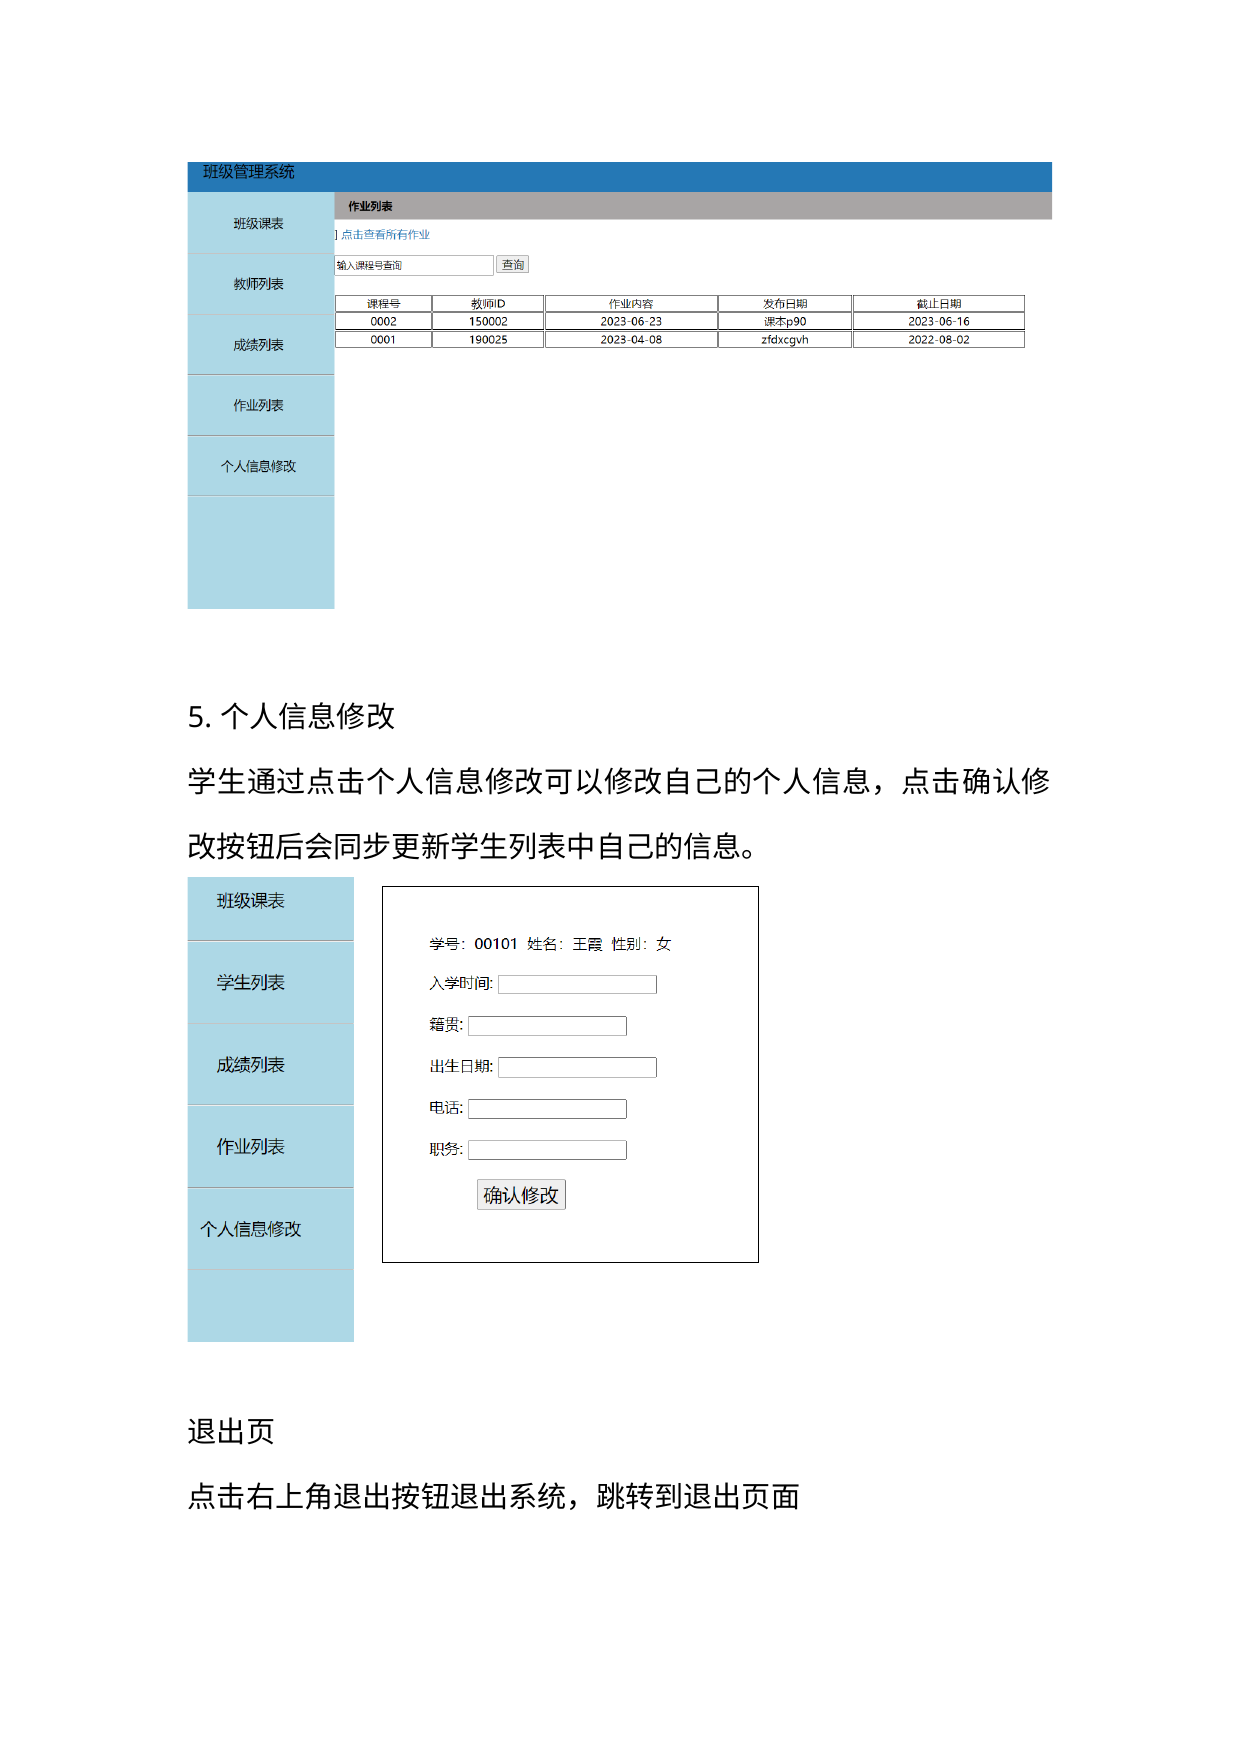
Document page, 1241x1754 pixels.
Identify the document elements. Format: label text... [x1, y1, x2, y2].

list 点击右上角退出按钮退出系统，跳转到退出页面 [187, 1462, 1053, 1527]
picture [187, 877, 1053, 1342]
list 学生通过点击个人信息修改可以修改自己的个人信息，点击确认修改按钮后会同步更新学生列表中自己的信息。 [187, 747, 1053, 877]
picture [187, 162, 1053, 609]
list 退出页 [187, 1397, 1053, 1462]
list 个人信息修改 [187, 682, 1053, 747]
